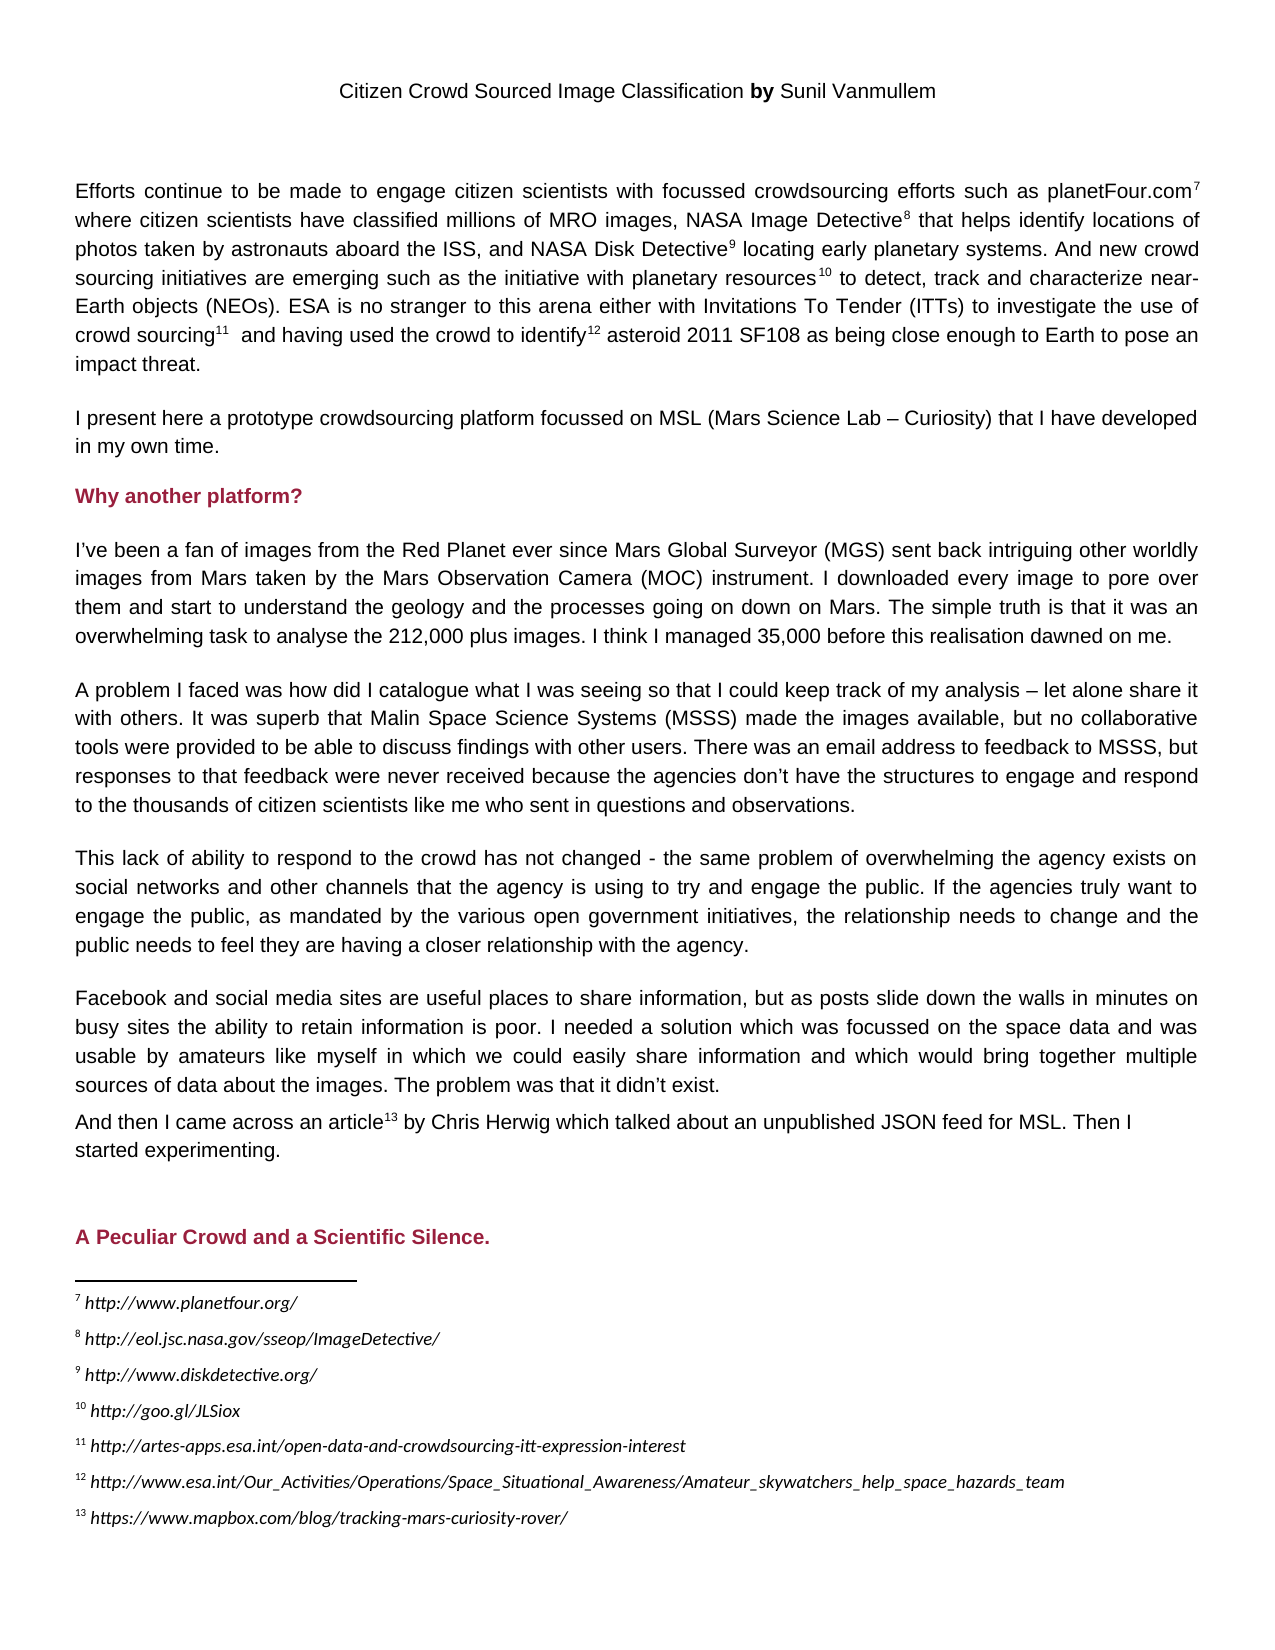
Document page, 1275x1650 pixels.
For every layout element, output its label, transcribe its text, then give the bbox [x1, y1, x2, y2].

subtitle A Peculiar Crowd and a Scientific Silence. [75, 1225, 1200, 1249]
text And then I came across an article by Chris Herwig which talked about an unpublished JSON feed for MSL. Then I started experimenting. [75, 1109, 1200, 1162]
text I’ve been a fan of images from the Red Planet ever since Mars Global Surveyor (MGS) sent back intriguing other worldly images from Mars taken by the Mars Observation Camera (MOC) instrument. I downloaded every image to pore over them and start to understand the geology and the processes going on down on Mars. The simple truth is that it was an overwhelming task to analyse the 212,000 plus images. I think I managed 35,000 before this realisation dawned on me. [75, 537, 1200, 648]
text This lack of ability to respond to the crowd has not changed - the same problem of overwhelming the agency exists on social networks and other channels that the agency is using to try and engage the public. If the agencies truly want to engage the public, as mandated by the various open government initiatives, the relationship needs to change and the public needs to feel they are having a closer relationship with the agency. [75, 846, 1200, 956]
text Facebook and social media sites are useful places to share information, but as posts slide down the walls in minutes on busy sites the ability to retain information is poor. I needed a solution which was focussed on the space data and was usable by amateurs like myself in which we could easily share information and which would bring together multiple sources of data about the images. The problem was that it didn’t exist. [75, 986, 1200, 1096]
text A problem I faced was how did I catalogue what I was seeing so that I could keep track of my analysis – let alone share it with others. It was superb that Malin Space Science Systems (MSSS) made the images available, but no collaborative tools were provided to be able to discuss findings with other users. There was an email address to feedback to MSSS, but responses to that feedback were never received because the agencies don’t have the structures to engage and respond to the thousands of citizen scientists like me who sent in questions and observations. [75, 677, 1200, 816]
text I present here a prototype crowdsourcing platform focussed on MSL (Mars Science Lab – Curiosity) that I have developed in my own time. [75, 405, 1200, 458]
subtitle Why another platform? [75, 484, 1200, 508]
